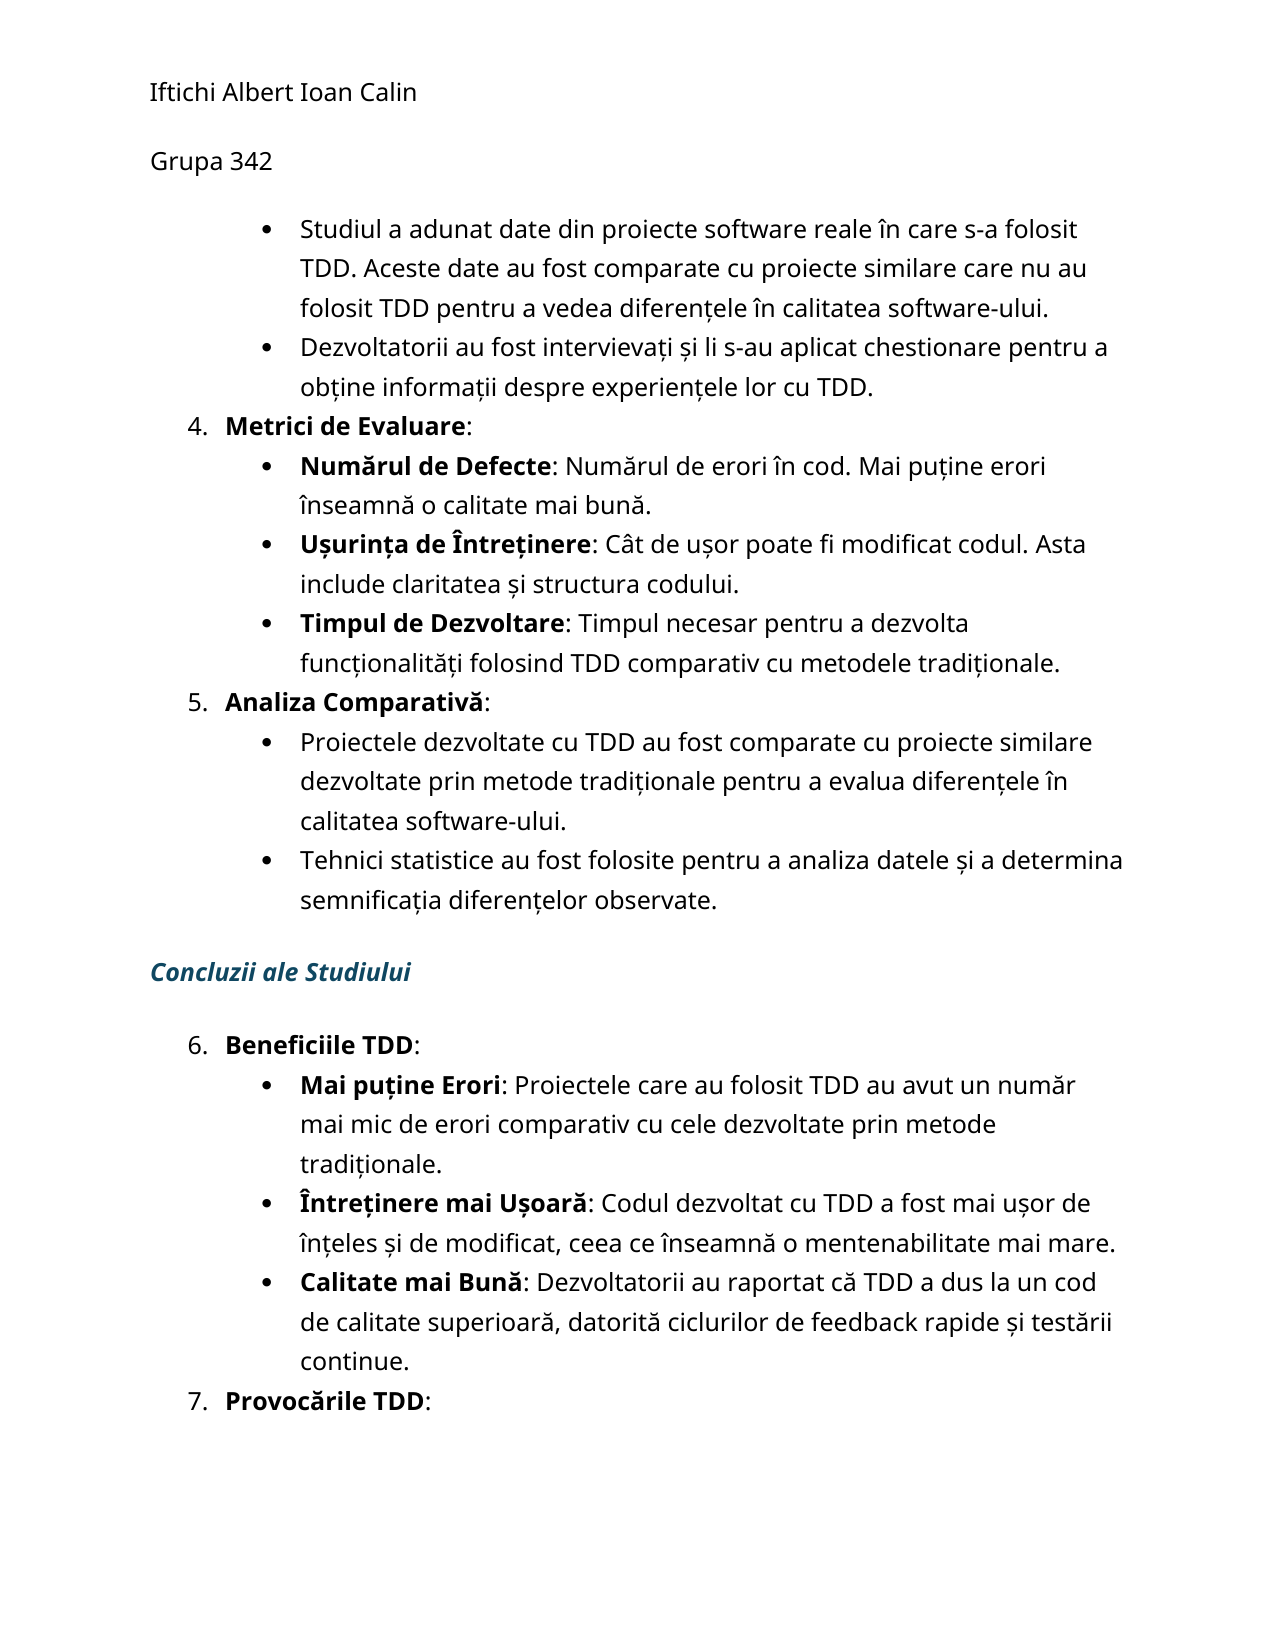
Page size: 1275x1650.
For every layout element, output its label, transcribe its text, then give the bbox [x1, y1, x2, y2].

list Provocările TDD: [187, 1383, 1125, 1417]
list Studiul a adunat date din proiecte software reale în care s-a folosit TDD. Aceste date au fost comparate cu proiecte similare care nu au folosit TDD pentru a vedea diferențele în calitatea software-ului. [262, 211, 1125, 324]
list Analiza Comparativă: [187, 685, 1125, 719]
subtitle Concluzii ale Studiului [150, 955, 1125, 989]
list Beneficiile TDD: [187, 1028, 1125, 1062]
list Tehnici statistice au fost folosite pentru a analiza datele și a determina semnificația diferențelor observate. [262, 843, 1125, 916]
list Metrici de Evaluare: [187, 409, 1125, 443]
list Proiectele dezvoltate cu TDD au fost comparate cu proiecte similare dezvoltate prin metode tradiționale pentru a evalua diferențele în calitatea software-ului. [262, 724, 1125, 837]
list Dezvoltatorii au fost intervievați și li s-au aplicat chestionare pentru a obține informații despre experiențele lor cu TDD. [262, 330, 1125, 403]
list Calitate mai Bună: Dezvoltatorii au raportat că TDD a dus la un cod de calitate superioară, datorită ciclurilor de feedback rapide și testării continue. [262, 1265, 1125, 1378]
list Timpul de Dezvoltare: Timpul necesar pentru a dezvolta funcționalități folosind TDD comparativ cu metodele tradiționale. [262, 606, 1125, 679]
list Mai puține Erori: Proiectele care au folosit TDD au avut un număr mai mic de erori comparativ cu cele dezvoltate prin metode tradiționale. [262, 1067, 1125, 1180]
list Numărul de Defecte: Numărul de erori în cod. Mai puține erori înseamnă o calitate mai bună. [262, 448, 1125, 522]
list Întreținere mai Ușoară: Codul dezvoltat cu TDD a fost mai ușor de înțeles și de modificat, ceea ce înseamnă o mentenabilitate mai mare. [262, 1186, 1125, 1259]
list Ușurința de Întreținere: Cât de ușor poate fi modificat codul. Asta include claritatea și structura codului. [262, 527, 1125, 601]
